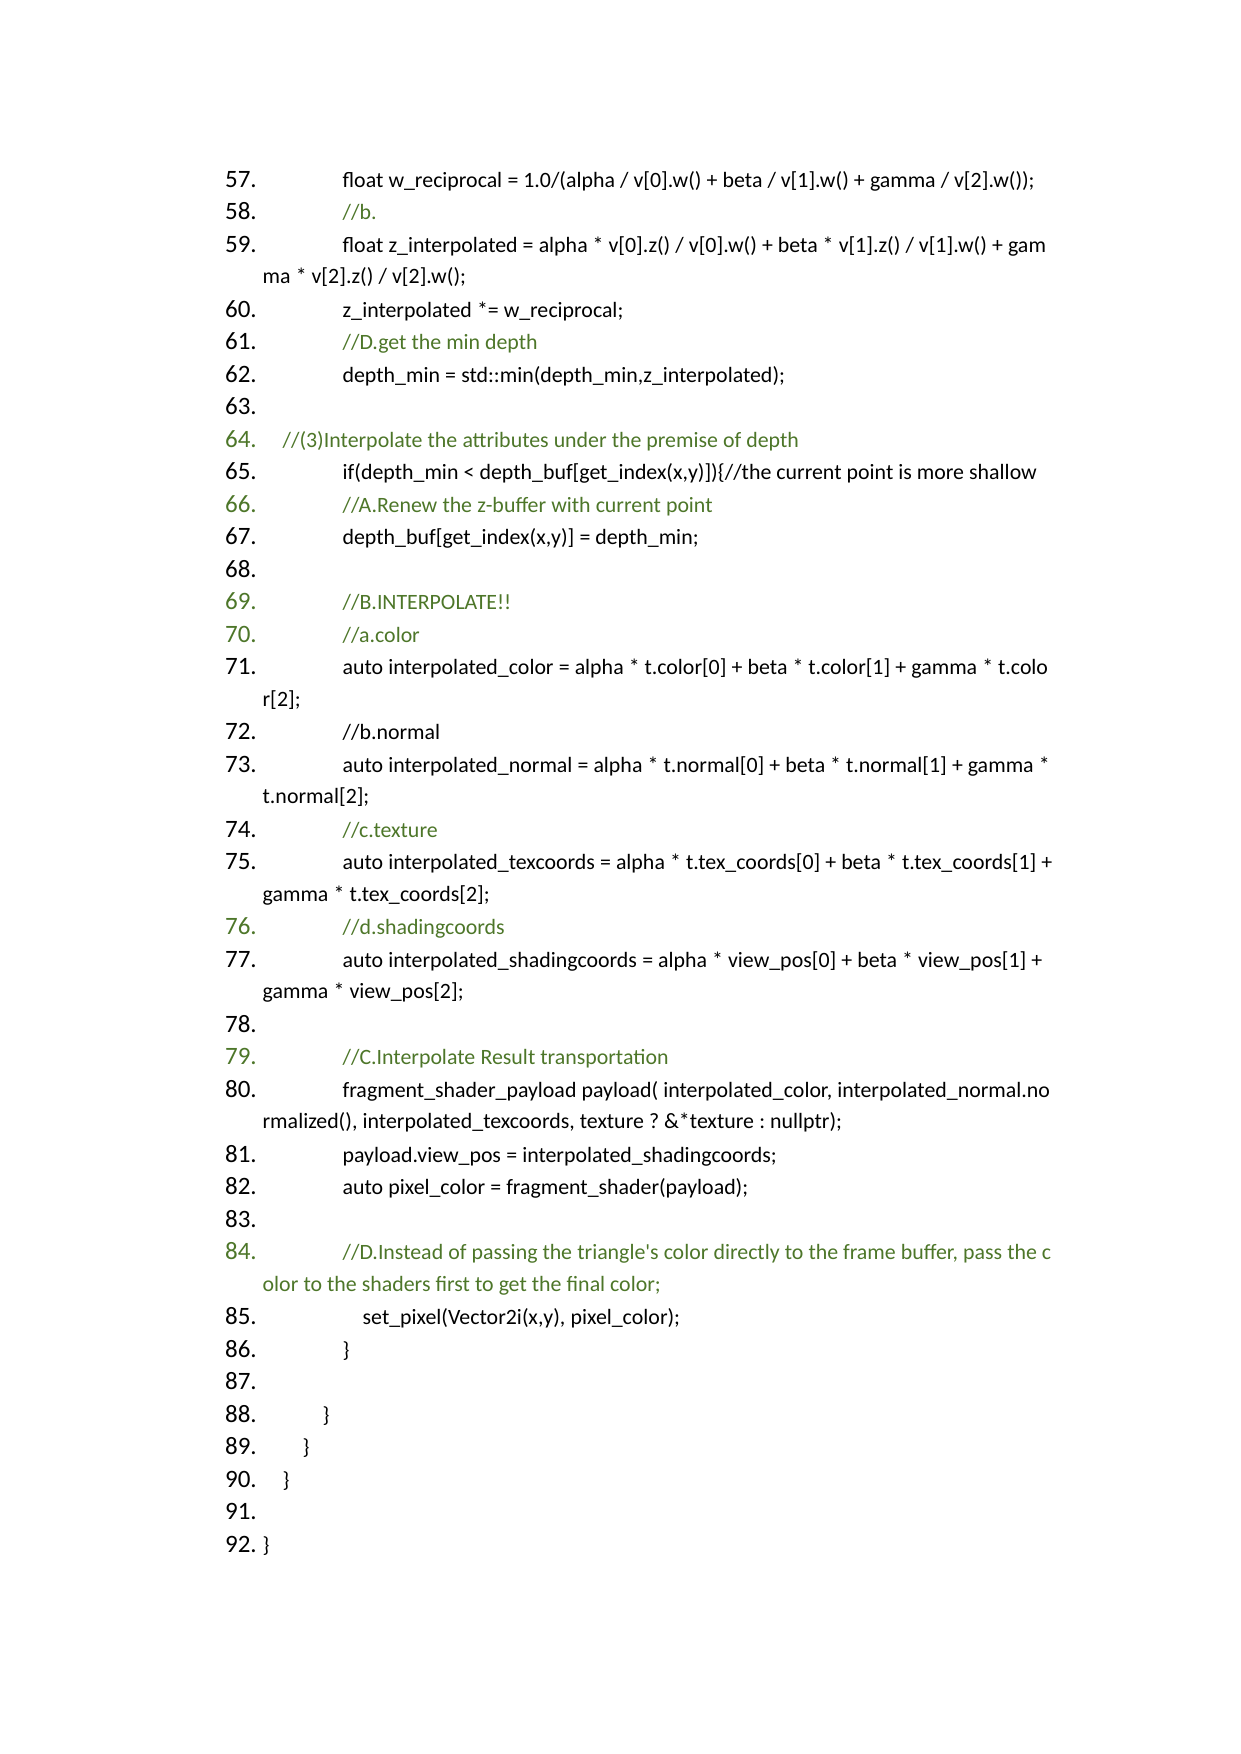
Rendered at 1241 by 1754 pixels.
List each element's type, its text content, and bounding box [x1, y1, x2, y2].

list float z_interpolated = alpha * v[0].z() / v[0].w() + beta * v[1].z() / v[1].w() + gamma * v[2].z() / v[2].w(); [225, 227, 1053, 292]
list fragment_shader_payload payload( interpolated_color, interpolated_normal.normalized(), interpolated_texcoords, texture ? &*texture : nullptr); [225, 1072, 1053, 1137]
list } [225, 1527, 1053, 1559]
list //C.Interpolate Result transportation [225, 1039, 1053, 1072]
list payload.view_pos = interpolated_shadingcoords; [225, 1137, 1053, 1169]
list set_pixel(Vector2i(x,y), pixel_color); [225, 1299, 1053, 1332]
list } [225, 1429, 1053, 1462]
list //b.normal [225, 714, 1053, 747]
list //b. [225, 194, 1053, 227]
list depth_buf[get_index(x,y)] = depth_min; [225, 519, 1053, 552]
list auto interpolated_normal = alpha * t.normal[0] + beta * t.normal[1] + gamma * t.normal[2]; [225, 747, 1053, 812]
list } [225, 1397, 1053, 1429]
list //d.shadingcoords [225, 909, 1053, 942]
list //D.get the min depth [225, 324, 1053, 357]
list } [225, 1332, 1053, 1364]
list //D.Instead of passing the triangle's color directly to the frame buffer, pass the color to the shaders first to get the final color; [225, 1234, 1053, 1299]
list //(3)Interpolate the attributes under the premise of depth [225, 422, 1053, 454]
list auto interpolated_texcoords = alpha * t.tex_coords[0] + beta * t.tex_coords[1] + gamma * t.tex_coords[2]; [225, 844, 1053, 909]
list depth_min = std::min(depth_min,z_interpolated); [225, 357, 1053, 389]
list //A.Renew the z-buffer with current point [225, 487, 1053, 519]
list //a.color [225, 617, 1053, 649]
list } [225, 1462, 1053, 1494]
list if(depth_min < depth_buf[get_index(x,y)]){//the current point is more shallow [225, 454, 1053, 487]
list float w_reciprocal = 1.0/(alpha / v[0].w() + beta / v[1].w() + gamma / v[2].w()); [225, 162, 1053, 194]
list z_interpolated *= w_reciprocal; [225, 292, 1053, 324]
list //c.texture [225, 812, 1053, 844]
list auto interpolated_color = alpha * t.color[0] + beta * t.color[1] + gamma * t.color[2]; [225, 649, 1053, 714]
list //B.INTERPOLATE!! [225, 584, 1053, 617]
list auto pixel_color = fragment_shader(payload); [225, 1169, 1053, 1202]
list auto interpolated_shadingcoords = alpha * view_pos[0] + beta * view_pos[1] + gamma * view_pos[2]; [225, 942, 1053, 1007]
